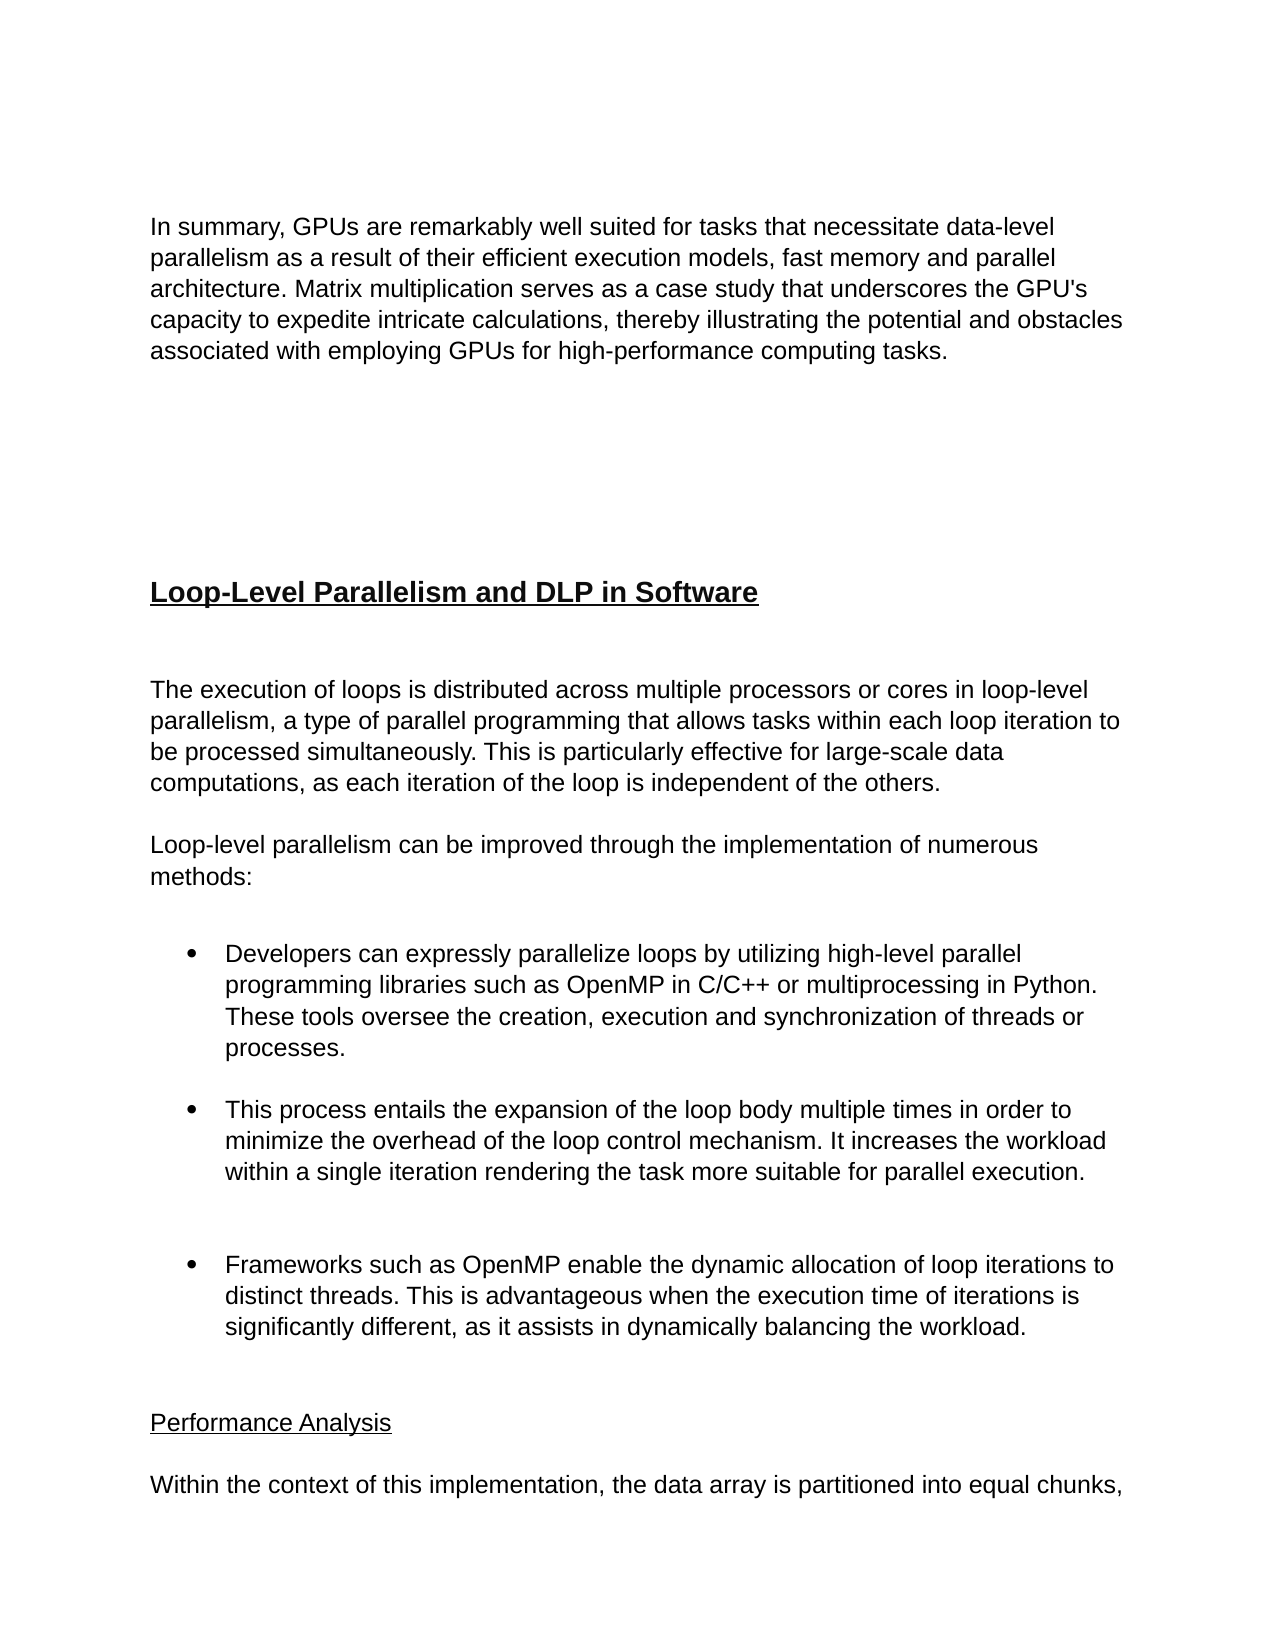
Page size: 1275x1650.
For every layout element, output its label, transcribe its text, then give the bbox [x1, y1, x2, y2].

list This process entails the expansion of the loop body multiple times in order to minimize the overhead of the loop control mechanism. It increases the workload within a single iteration rendering the task more suitable for parallel execution. [187, 1095, 1125, 1186]
text The execution of loops is distributed across multiple processors or cores in loop-level parallelism, a type of parallel programming that allows tasks within each loop iteration to be processed simultaneously. This is particularly effective for large-scale data computations, as each iteration of the loop is independent of the others. Loop-level parallelism can be improved through the implementation of numerous methods: [150, 675, 1125, 921]
list Frameworks such as OpenMP enable the dynamic allocation of loop iterations to distinct threads. This is advantageous when the execution time of iterations is significantly different, as it assists in dynamically balancing the workload. [187, 1250, 1125, 1341]
list Developers can expressly parallelize loops by utilizing high-level parallel programming libraries such as OpenMP in C/C++ or multiprocessing in Python. These tools oversee the creation, execution and synchronization of threads or processes. [187, 939, 1125, 1061]
text Loop-Level Parallelism and DLP in Software [150, 575, 1125, 608]
text In summary, GPUs are remarkably well suited for tasks that necessitate data-level parallelism as a result of their efficient execution models, fast memory and parallel architecture. Matrix multiplication serves as a case study that underscores the GPU's capacity to expedite intricate calculations, thereby illustrating the potential and obstacles associated with employing GPUs for high-performance computing tasks. [150, 150, 1125, 365]
